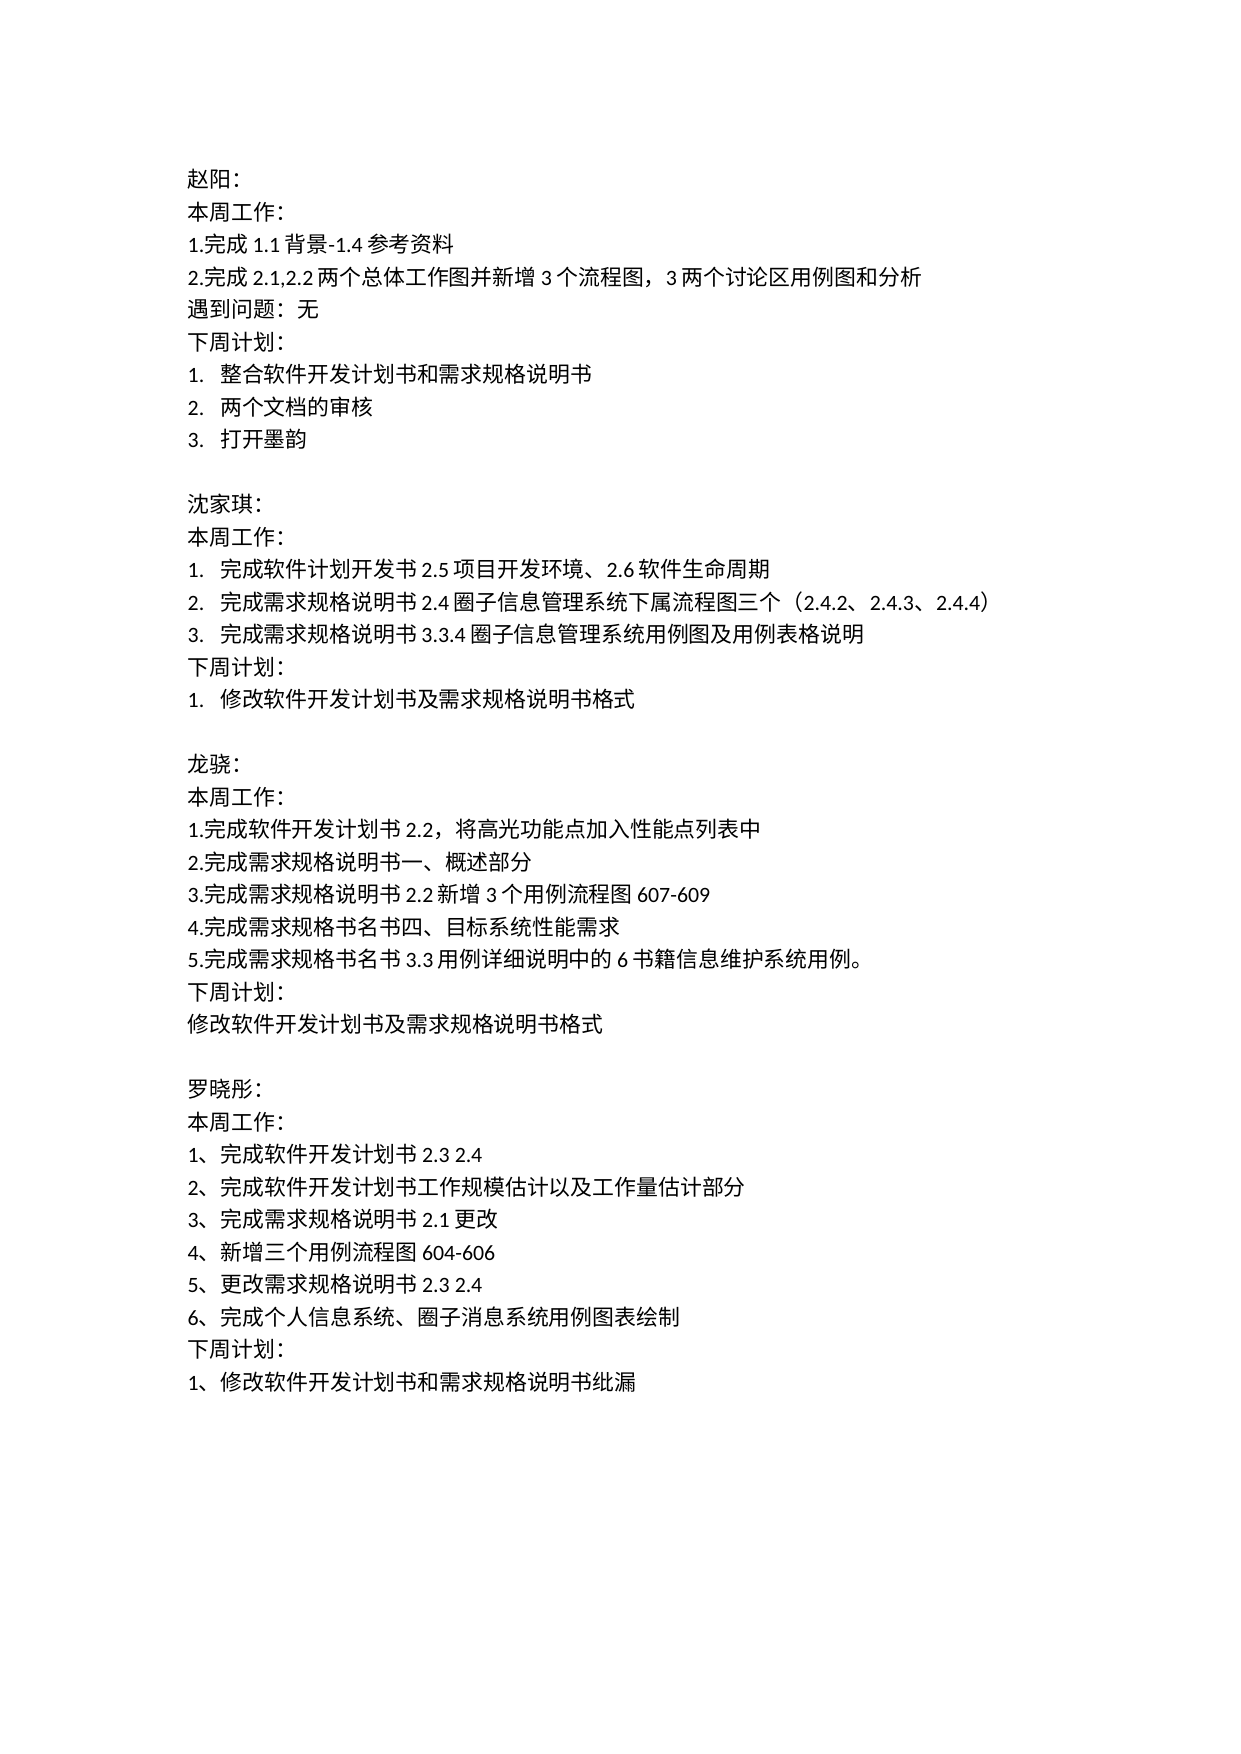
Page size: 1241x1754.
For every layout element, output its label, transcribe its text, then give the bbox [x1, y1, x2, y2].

list 下周计划： [187, 974, 1053, 1007]
list 1.完成软件开发计划书2.2，将高光功能点加入性能点列表中 [187, 812, 1053, 844]
list 完成个人信息系统、圈子消息系统用例图表绘制 [187, 1299, 1053, 1332]
text 2.完成2.1,2.2两个总体工作图并新增3个流程图，3两个讨论区用例图和分析 [187, 259, 1053, 292]
text 沈家琪： [187, 487, 1053, 519]
list 5.完成需求规格书名书3.3用例详细说明中的6书籍信息维护系统用例。 [187, 942, 1053, 974]
list 完成需求规格说明书3.3.4圈子信息管理系统用例图及用例表格说明 [187, 617, 1053, 649]
list 下周计划： [187, 649, 1053, 682]
list 完成软件开发计划书工作规模估计以及工作量估计部分 [187, 1169, 1053, 1202]
list 2.完成需求规格说明书一、概述部分 [187, 844, 1053, 877]
text 1.完成1.1背景-1.4参考资料 [187, 227, 1053, 259]
list 修改软件开发计划书及需求规格说明书格式 [187, 1007, 1053, 1039]
list 罗晓彤： [187, 1072, 1053, 1104]
list 两个文档的审核 [187, 389, 1053, 422]
list 3.完成需求规格说明书2.2新增3个用例流程图607-609 [187, 877, 1053, 909]
list 本周工作： [187, 1104, 1053, 1137]
text 遇到问题：无 [187, 292, 1053, 324]
list 修改软件开发计划书和需求规格说明书纰漏 [187, 1364, 1053, 1397]
list 完成需求规格说明书2.4圈子信息管理系统下属流程图三个（2.4.2、2.4.3、2.4.4） [187, 584, 1053, 617]
list 4.完成需求规格书名书四、目标系统性能需求 [187, 909, 1053, 942]
list 整合软件开发计划书和需求规格说明书 [187, 357, 1053, 389]
list 新增三个用例流程图604-606 [187, 1234, 1053, 1267]
list 龙骁： [187, 747, 1053, 779]
text 本周工作： [187, 519, 1053, 552]
list 修改软件开发计划书及需求规格说明书格式 [187, 682, 1053, 714]
list 更改需求规格说明书2.3 2.4 [187, 1267, 1053, 1299]
list 完成软件计划开发书2.5项目开发环境、2.6软件生命周期 [187, 552, 1053, 584]
list 下周计划： [187, 1332, 1053, 1364]
list 完成软件开发计划书2.3 2.4 [187, 1137, 1053, 1169]
list 完成需求规格说明书2.1更改 [187, 1202, 1053, 1234]
text 赵阳： [187, 162, 1053, 194]
text 下周计划： [187, 324, 1053, 357]
text 本周工作： [187, 194, 1053, 227]
list 本周工作： [187, 779, 1053, 812]
list 打开墨韵 [187, 422, 1053, 454]
